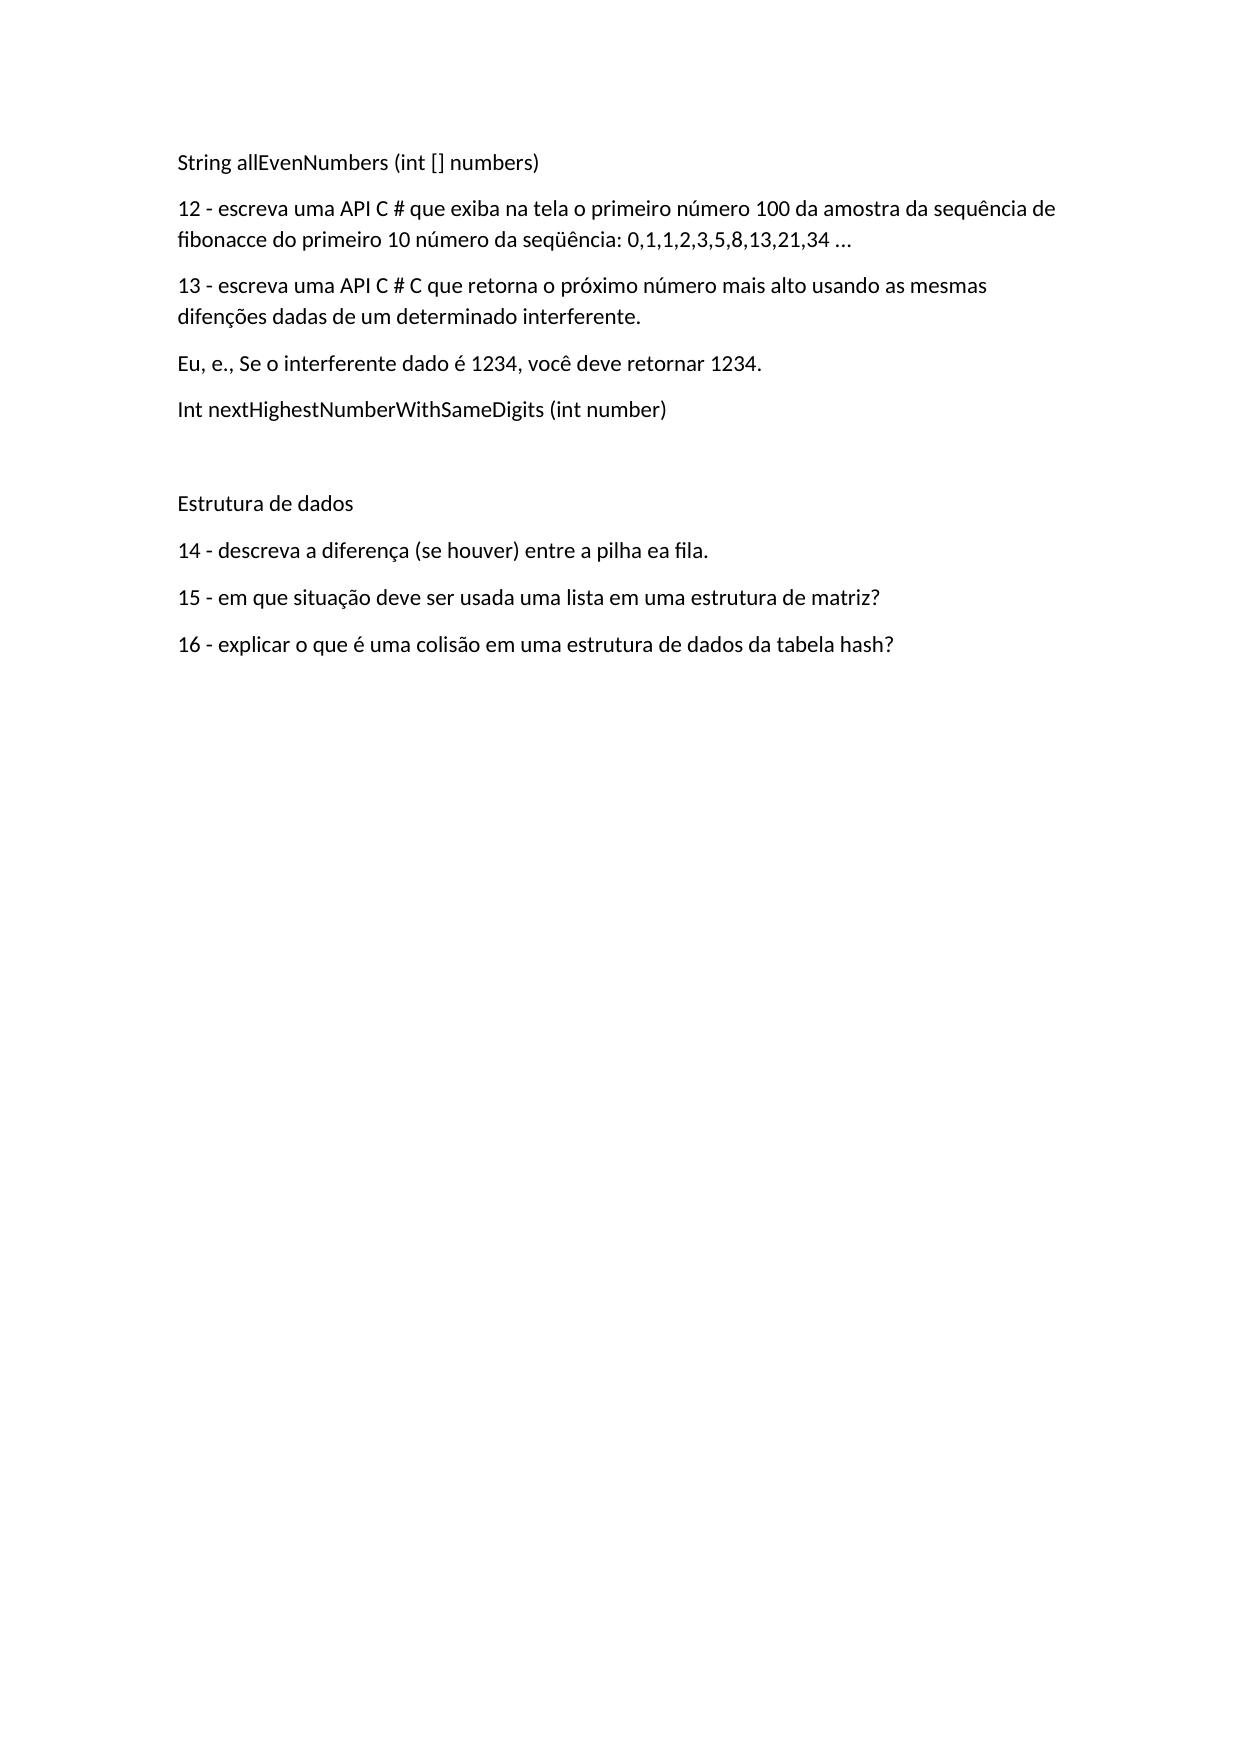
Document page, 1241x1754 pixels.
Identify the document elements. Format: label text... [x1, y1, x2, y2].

text String allEvenNumbers (int [] numbers) [177, 148, 1063, 176]
text Int nextHighestNumberWithSameDigits (int number) [177, 396, 1063, 423]
text Estrutura de dados [177, 489, 1063, 517]
text 15 - em que situação deve ser usada uma lista em uma estrutura de matriz? [177, 583, 1063, 611]
text 16 - explicar o que é uma colisão em uma estrutura de dados da tabela hash? [177, 630, 1063, 658]
text Eu, e., Se o interferente dado é 1234, você deve retornar 1234. [177, 349, 1063, 377]
text 12 - escreva uma API C # que exiba na tela o primeiro número 100 da amostra da sequência de fibonacce do primeiro 10 número da seqüência: 0,1,1,2,3,5,8,13,21,34 ... [177, 194, 1063, 253]
text 13 - escreva uma API C # C que retorna o próximo número mais alto usando as mesmas difenções dadas de um determinado interferente. [177, 272, 1063, 330]
text 14 - descreva a diferença (se houver) entre a pilha ea fila. [177, 536, 1063, 564]
